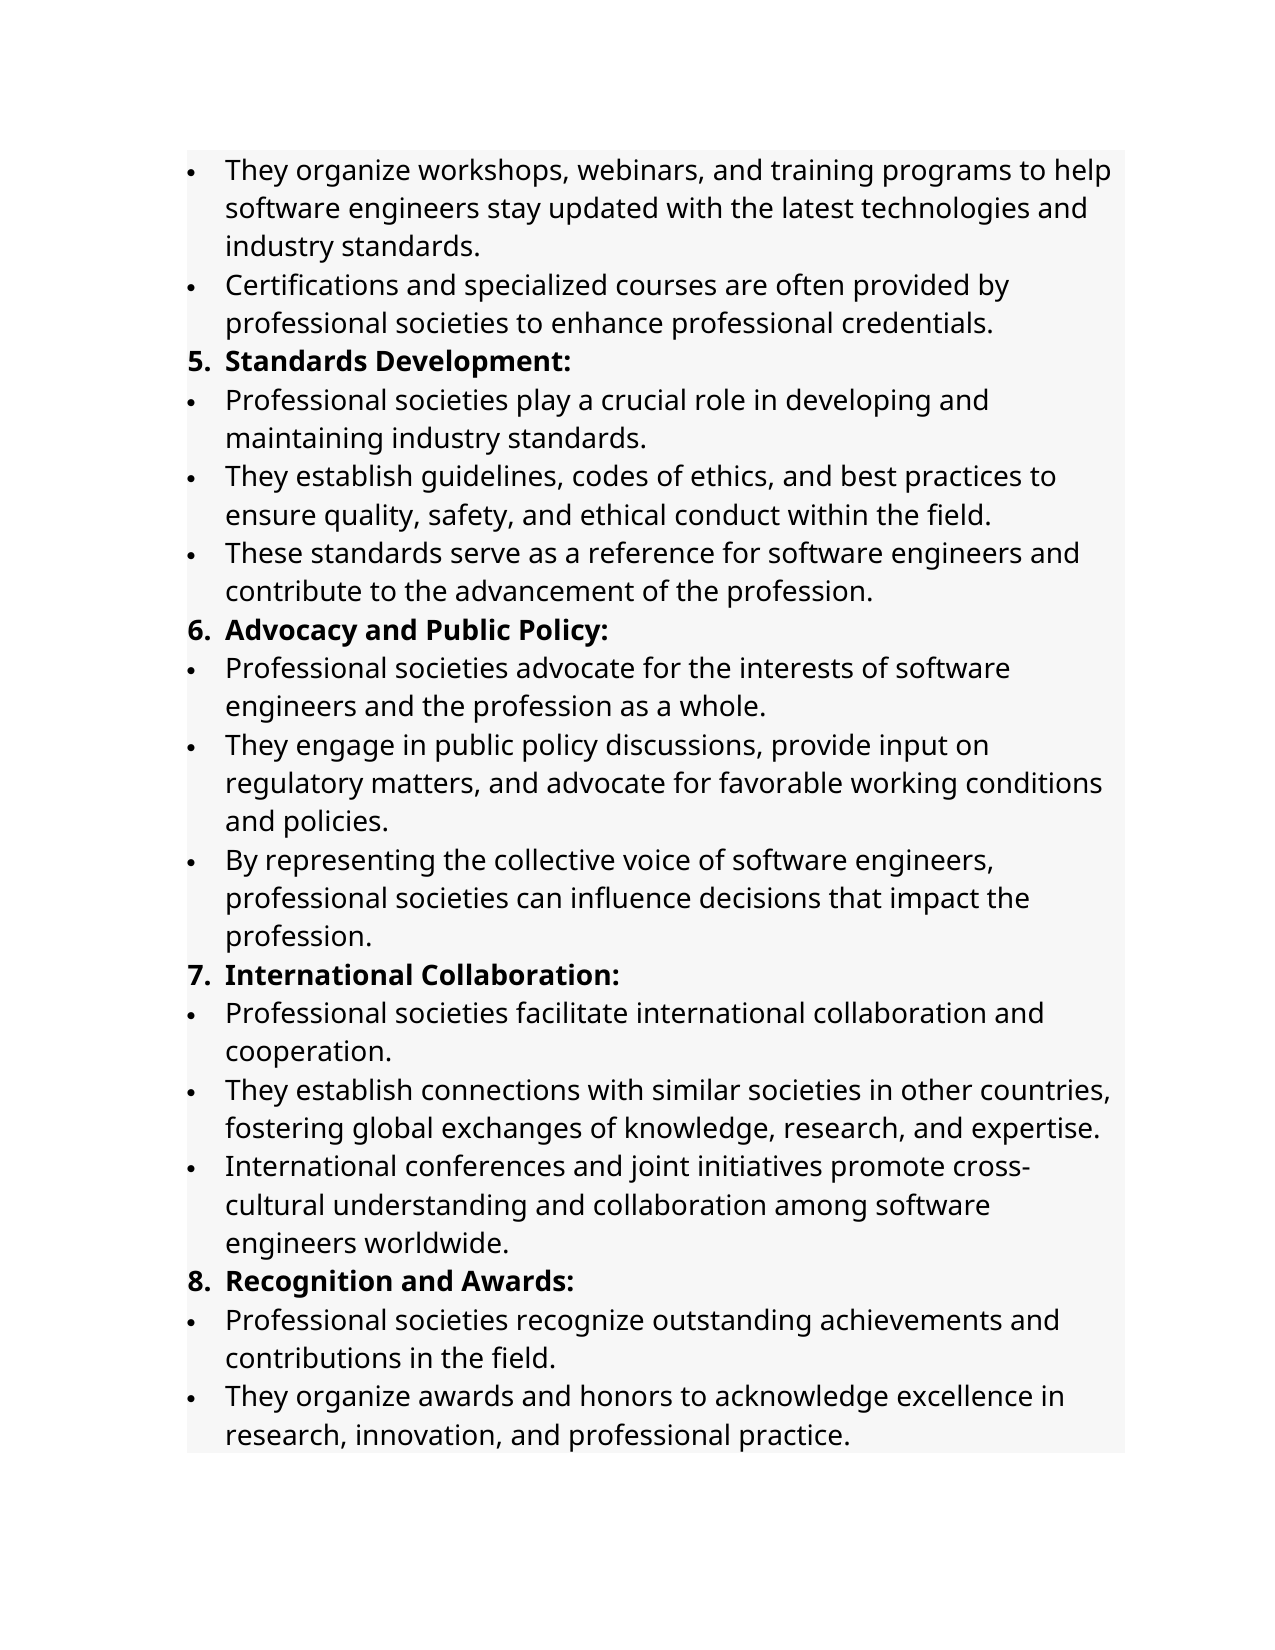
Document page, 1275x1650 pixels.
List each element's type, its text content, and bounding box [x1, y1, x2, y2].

list They organize workshops, webinars, and training programs to help software engineers stay updated with the latest technologies and industry standards. [187, 150, 1125, 265]
list Professional societies recognize outstanding achievements and contributions in the field. [187, 1300, 1125, 1377]
list Standards Development: [187, 342, 1125, 380]
list Professional societies play a crucial role in developing and maintaining industry standards. [187, 380, 1125, 457]
list By representing the collective voice of software engineers, professional societies can influence decisions that impact the profession. [187, 840, 1125, 955]
list Advocacy and Public Policy: [187, 610, 1125, 648]
list They establish connections with similar societies in other countries, fostering global exchanges of knowledge, research, and expertise. [187, 1070, 1125, 1147]
list They establish guidelines, codes of ethics, and best practices to ensure quality, safety, and ethical conduct within the field. [187, 457, 1125, 533]
list International conferences and joint initiatives promote cross-cultural understanding and collaboration among software engineers worldwide. [187, 1147, 1125, 1262]
list They organize awards and honors to acknowledge excellence in research, innovation, and professional practice. [187, 1377, 1125, 1453]
list Certifications and specialized courses are often provided by professional societies to enhance professional credentials. [187, 265, 1125, 342]
list These standards serve as a reference for software engineers and contribute to the advancement of the profession. [187, 533, 1125, 610]
list International Collaboration: [187, 955, 1125, 993]
list They engage in public policy discussions, provide input on regulatory matters, and advocate for favorable working conditions and policies. [187, 725, 1125, 840]
list Professional societies advocate for the interests of software engineers and the profession as a whole. [187, 648, 1125, 725]
list Professional societies facilitate international collaboration and cooperation. [187, 993, 1125, 1070]
list Recognition and Awards: [187, 1262, 1125, 1300]
